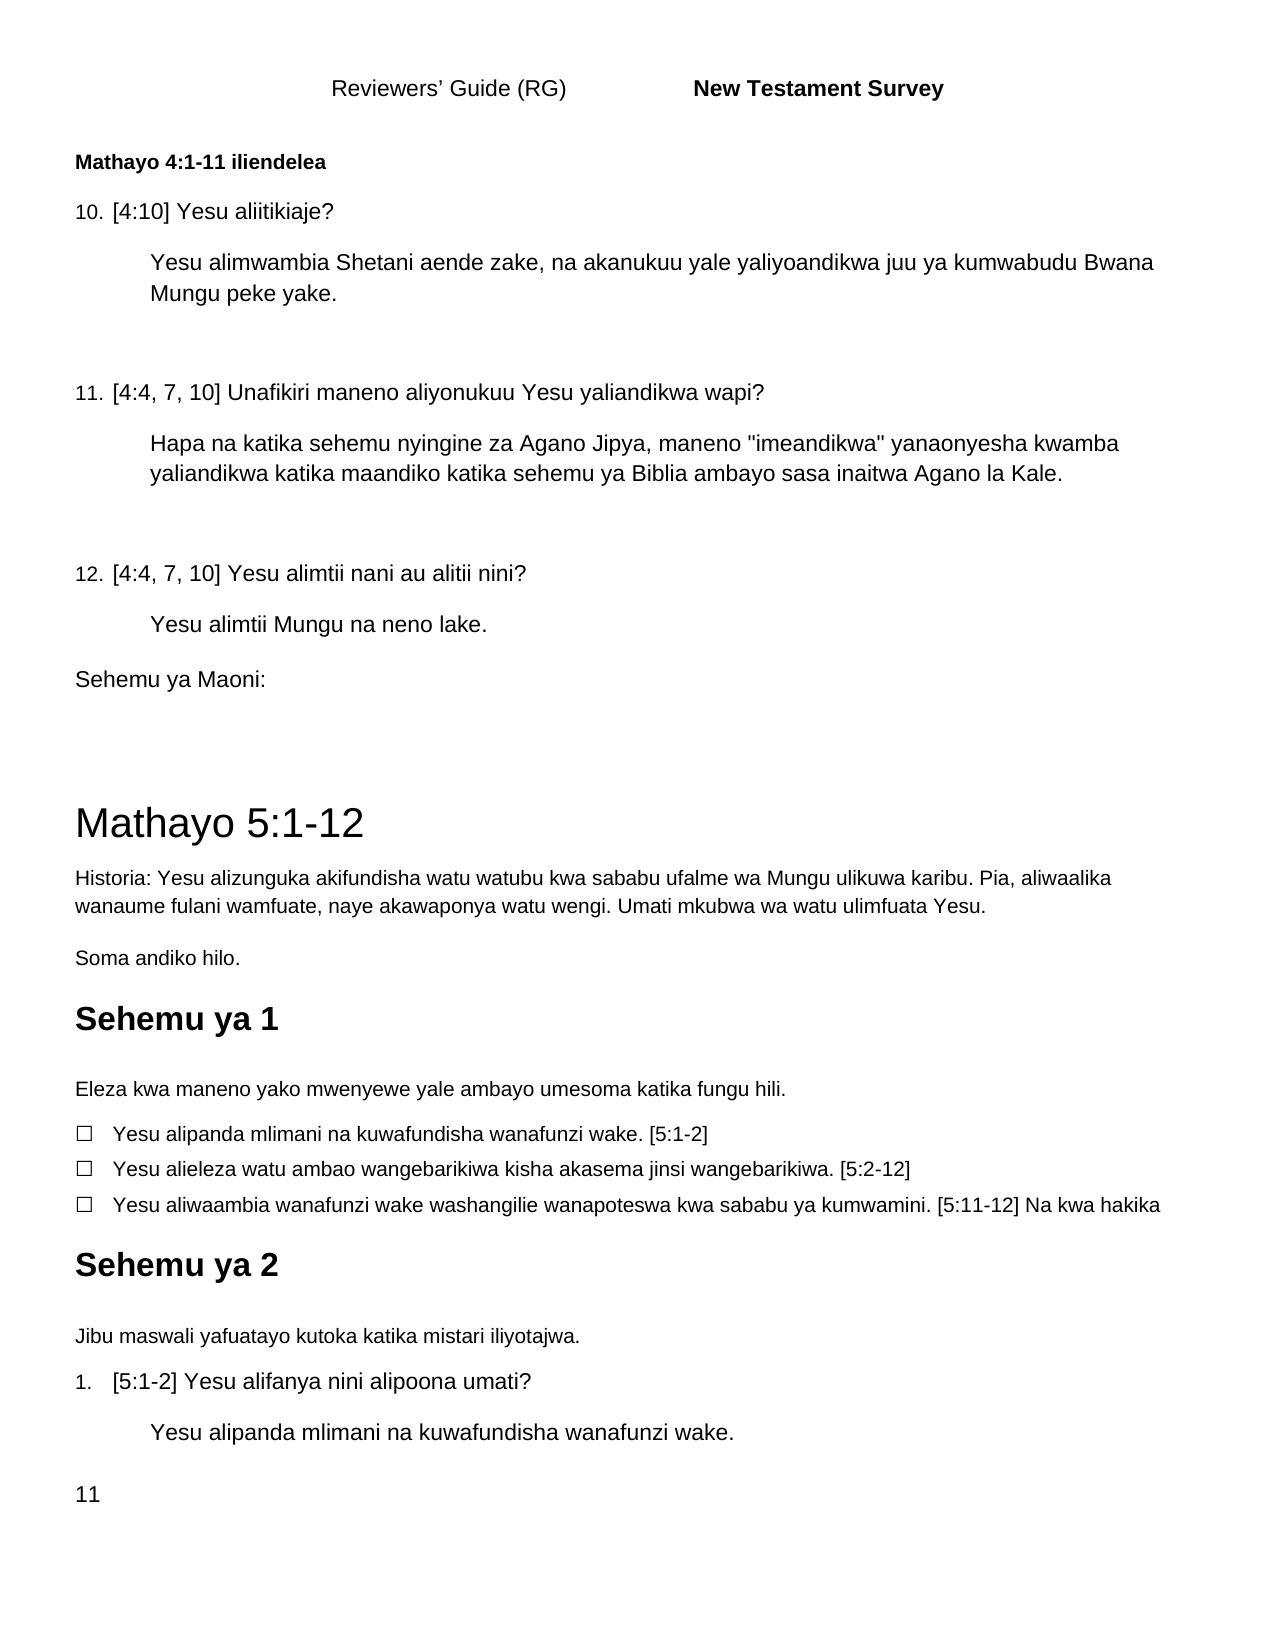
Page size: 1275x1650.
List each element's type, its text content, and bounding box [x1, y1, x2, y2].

text Jibu maswali yafuatayo kutoka katika mistari iliyotajwa. [75, 1324, 1200, 1348]
subtitle Mathayo 5:1-12 [75, 798, 1200, 846]
list [4:10] Yesu aliitikiaje? [75, 198, 1200, 225]
list Yesu alieleza watu ambao wangebarikiwa kisha akasema jinsi wangebarikiwa. [5:2-12] [75, 1157, 1200, 1181]
text Yesu alimtii Mungu na neno lake. [150, 611, 1200, 637]
text Sehemu ya 2 [75, 1246, 1200, 1284]
list [4:4, 7, 10] Yesu alimtii nani au alitii nini? [75, 559, 1200, 586]
text Eleza kwa maneno yako mwenyewe yale ambayo umesoma katika fungu hili. [75, 1077, 1200, 1101]
text Yesu alipanda mlimani na kuwafundisha wanafunzi wake. [150, 1419, 1200, 1446]
text Historia: Yesu alizunguka akifundisha watu watubu kwa sababu ufalme wa Mungu ulikuwa karibu. Pia, aliwaalika wanaume fulani wamfuate, naye akawaponya watu wengi. Umati mkubwa wa watu ulimfuata Yesu. [75, 866, 1200, 918]
text Hapa na katika sehemu nyingine za Agano Jipya, maneno "imeandikwa" yanaonyesha kwamba yaliandikwa katika maandiko katika sehemu ya Biblia ambayo sasa inaitwa Agano la Kale. [150, 430, 1200, 487]
text Yesu alimwambia Shetani aende zake, na akanukuu yale yaliyoandikwa juu ya kumwabudu Bwana Mungu peke yake. [150, 249, 1200, 306]
list Yesu aliwaambia wanafunzi wake washangilie wanapoteswa kwa sababu ya kumwamini. [5:11-12] Na kwa hakika [75, 1193, 1200, 1217]
text Sehemu ya Maoni: [75, 666, 1200, 692]
text Soma andiko hilo. [75, 946, 1200, 970]
text Mathayo 4:1-11 iliendelea [75, 150, 1200, 174]
text Sehemu ya 1 [75, 999, 1200, 1037]
list [5:1-2] Yesu alifanya nini alipoona umati? [75, 1368, 1200, 1394]
list [4:4, 7, 10] Unafikiri maneno aliyonukuu Yesu yaliandikwa wapi? [75, 379, 1200, 405]
list Yesu alipanda mlimani na kuwafundisha wanafunzi wake. [5:1-2] [75, 1121, 1200, 1145]
